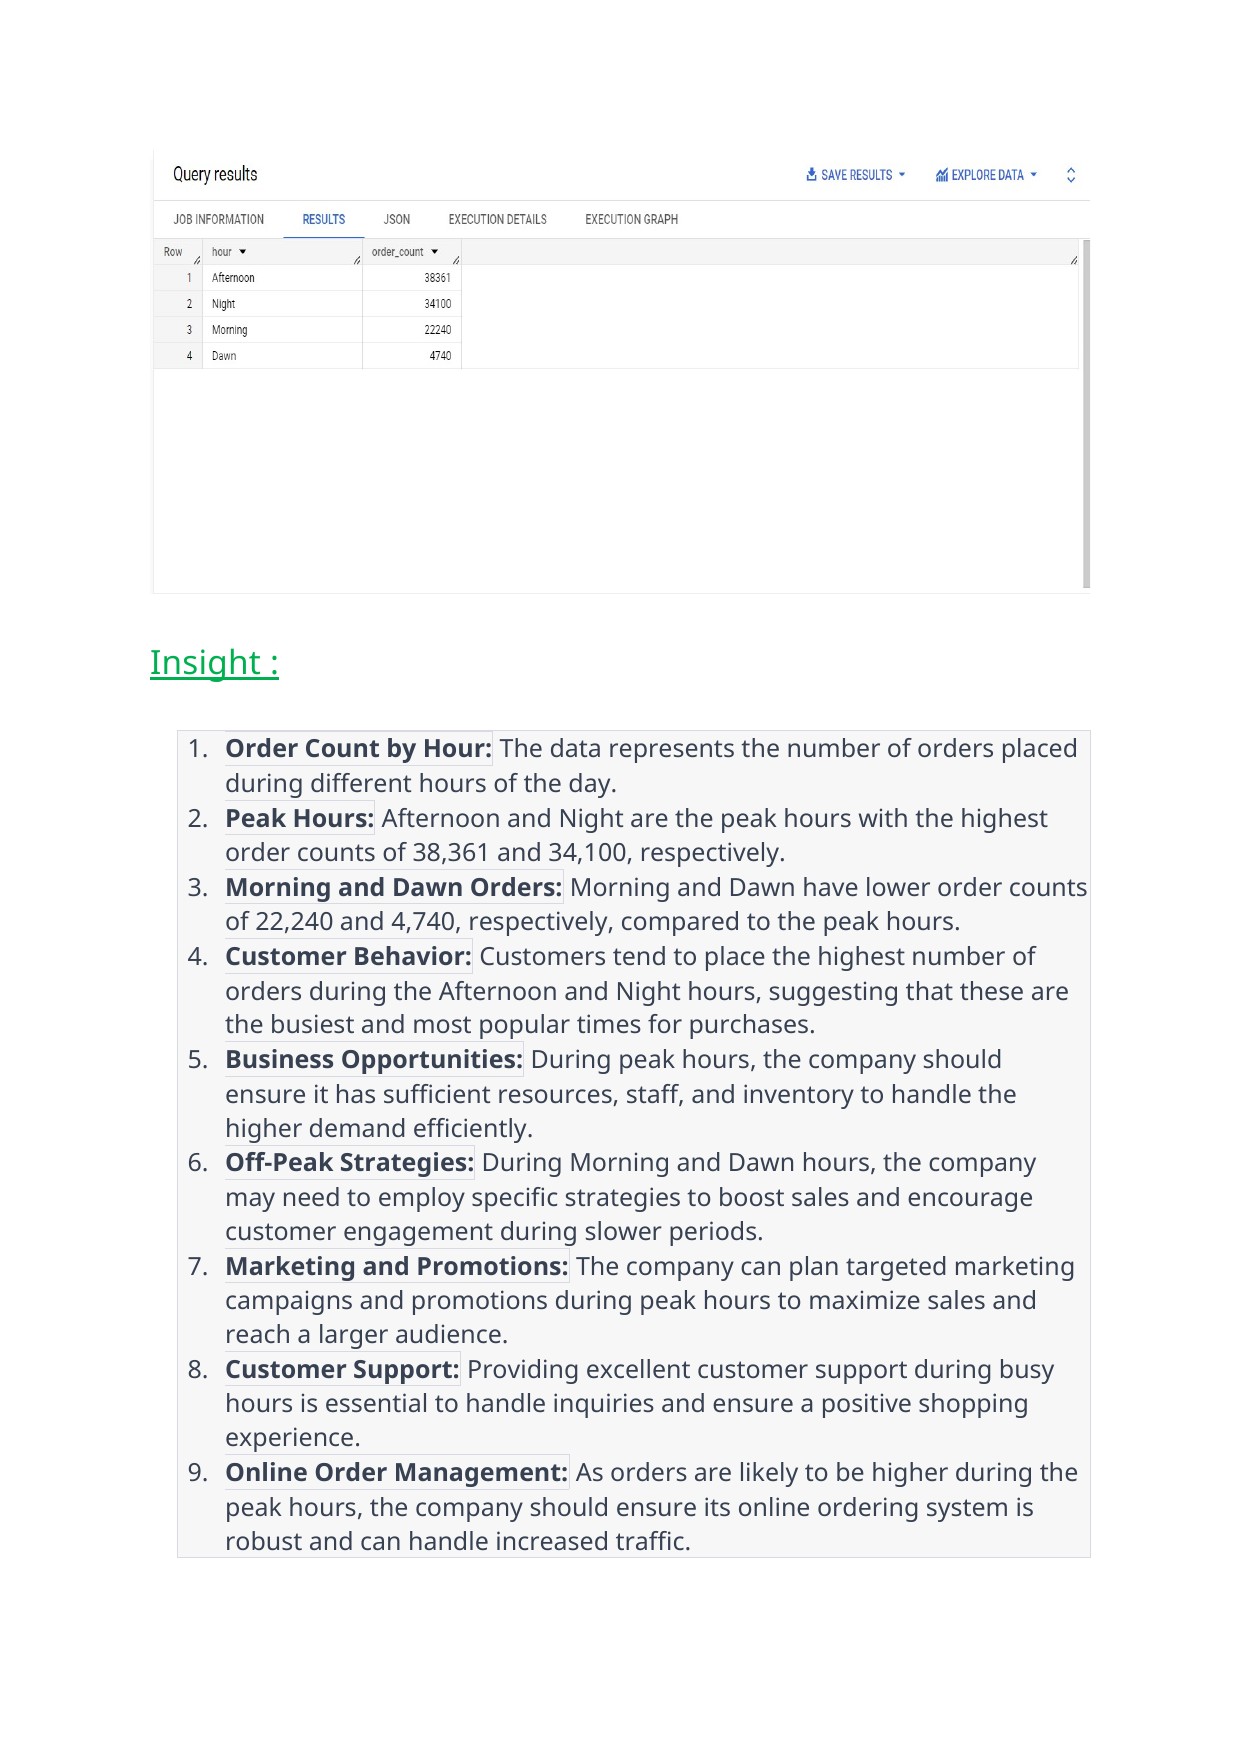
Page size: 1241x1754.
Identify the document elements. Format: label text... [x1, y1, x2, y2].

list Online Order Management: As orders are likely to be higher during the peak hours, the company should ensure its online ordering system is robust and can handle increased traffic. [178, 1454, 1090, 1557]
list Business Opportunities: During peak hours, the company should ensure it has sufficient resources, staff, and inventory to handle the higher demand efficiently. [178, 1041, 1090, 1144]
list Marketing and Promotions: The company can plan targeted marketing campaigns and promotions during peak hours to maximize sales and reach a larger audience. [178, 1247, 1090, 1350]
list Customer Support: Providing excellent customer support during busy hours is essential to handle inquiries and ensure a positive shopping experience. [178, 1350, 1090, 1454]
list Peak Hours: Afternoon and Night are the peak hours with the highest order counts of 38,361 and 34,100, respectively. [178, 799, 1090, 868]
text Insight : [150, 639, 1090, 684]
picture [150, 150, 1091, 594]
list Order Count by Hour: The data represents the number of orders placed during different hours of the day. [178, 731, 1090, 799]
list Customer Behavior: Customers tend to place the highest number of orders during the Afternoon and Night hours, suggesting that these are the busiest and most popular times for purchases. [178, 937, 1090, 1041]
list Morning and Dawn Orders: Morning and Dawn have lower order counts of 22,240 and 4,740, respectively, compared to the peak hours. [178, 868, 1090, 937]
list Off-Peak Strategies: During Morning and Dawn hours, the company may need to employ specific strategies to boost sales and encourage customer engagement during slower periods. [178, 1144, 1090, 1247]
